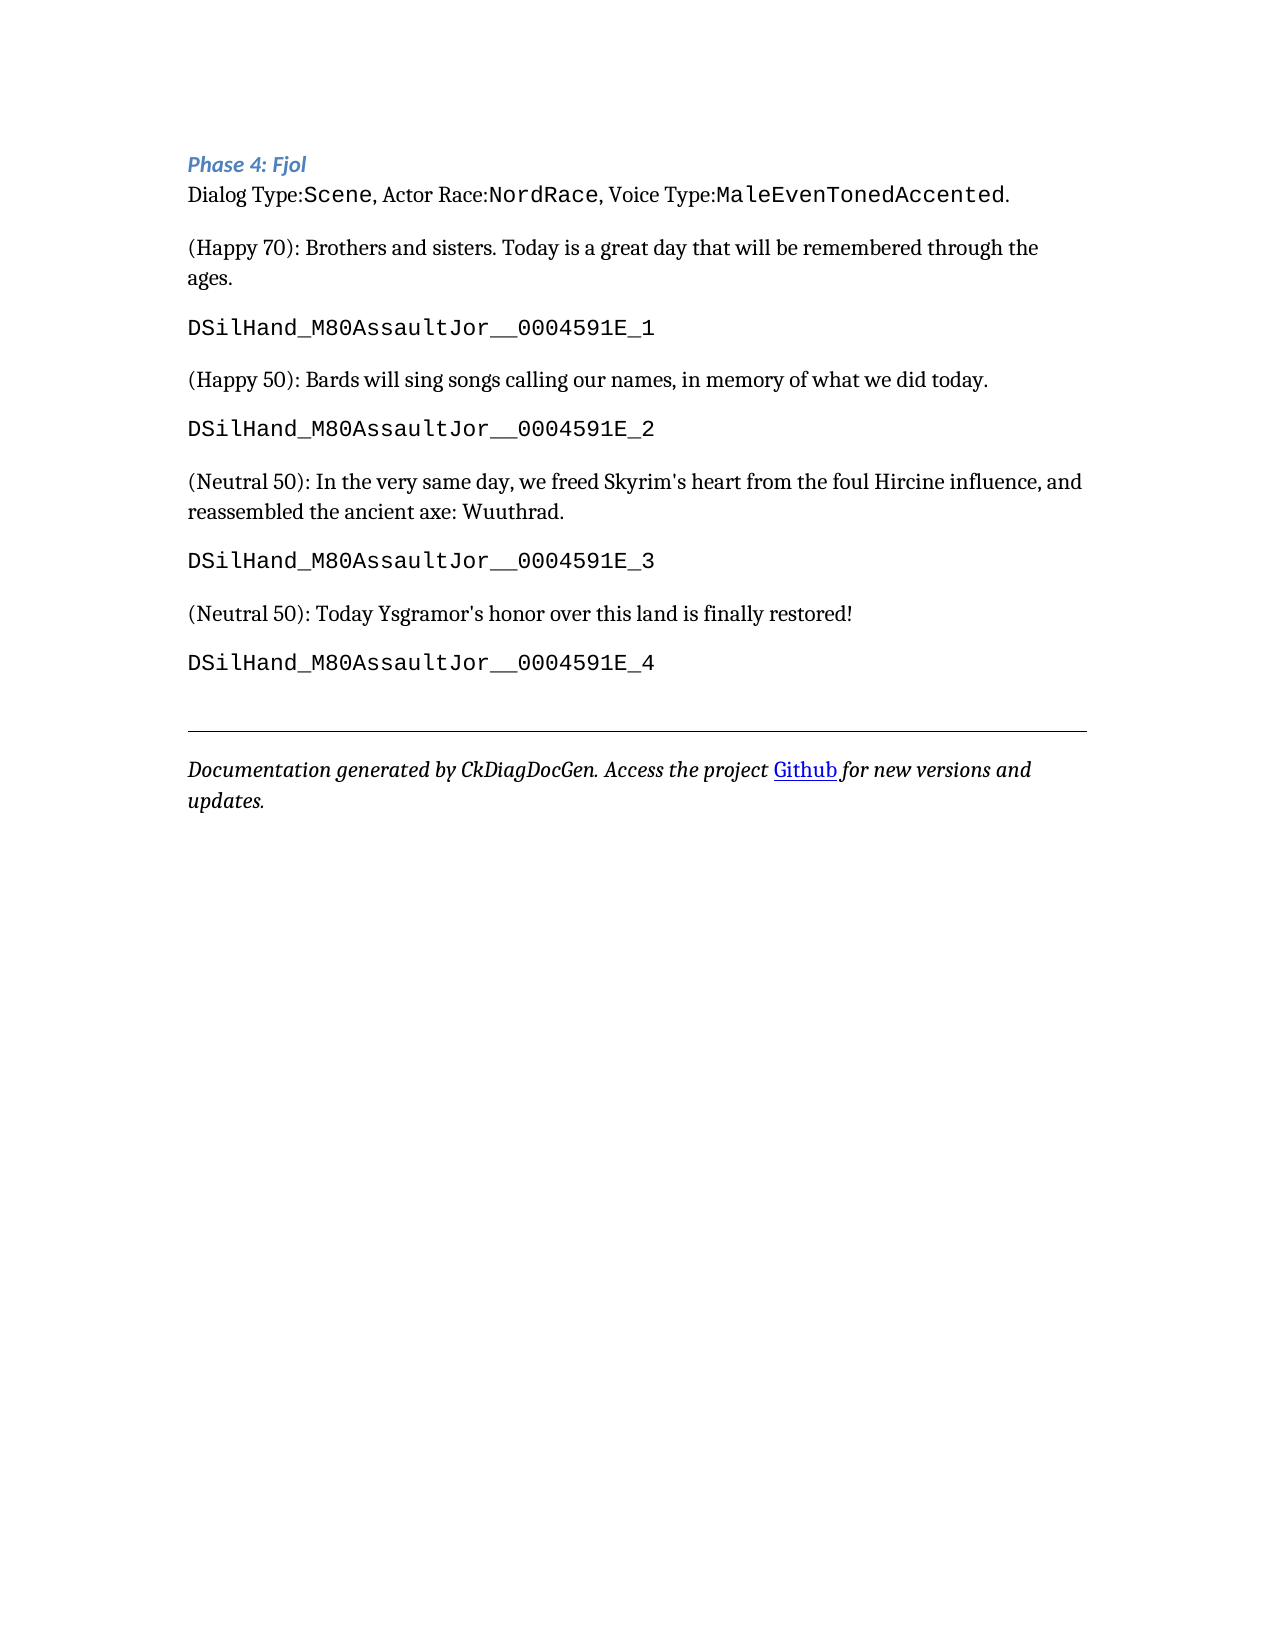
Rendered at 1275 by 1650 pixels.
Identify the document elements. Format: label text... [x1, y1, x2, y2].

text (Neutral 50): Today Ysgramor's honor over this land is finally restored! [187, 601, 1087, 627]
text (Happy 70): Brothers and sisters. Today is a great day that will be remembered through the ages. [187, 234, 1087, 291]
text DSilHand_M80AssaultJor__0004591E_3 [187, 550, 1087, 576]
text DSilHand_M80AssaultJor__0004591E_4 [187, 652, 1087, 678]
text (Happy 50): Bards will sing songs calling our names, in memory of what we did today. [187, 367, 1087, 393]
text Dialog Type:Scene, Actor Race:NordRace, Voice Type:MaleEvenTonedAccented. [187, 182, 1087, 210]
text DSilHand_M80AssaultJor__0004591E_1 [187, 316, 1087, 342]
text Documentation generated by CkDiagDocGen. Access the project Github for new versions and updates. [187, 757, 1087, 814]
text (Neutral 50): In the very same day, we freed Skyrim's heart from the foul Hircine influence, and reassembled the ancient axe: Wuuthrad. [187, 468, 1087, 525]
text DSilHand_M80AssaultJor__0004591E_2 [187, 418, 1087, 444]
subtitle Phase 4: Fjol [187, 150, 1087, 178]
